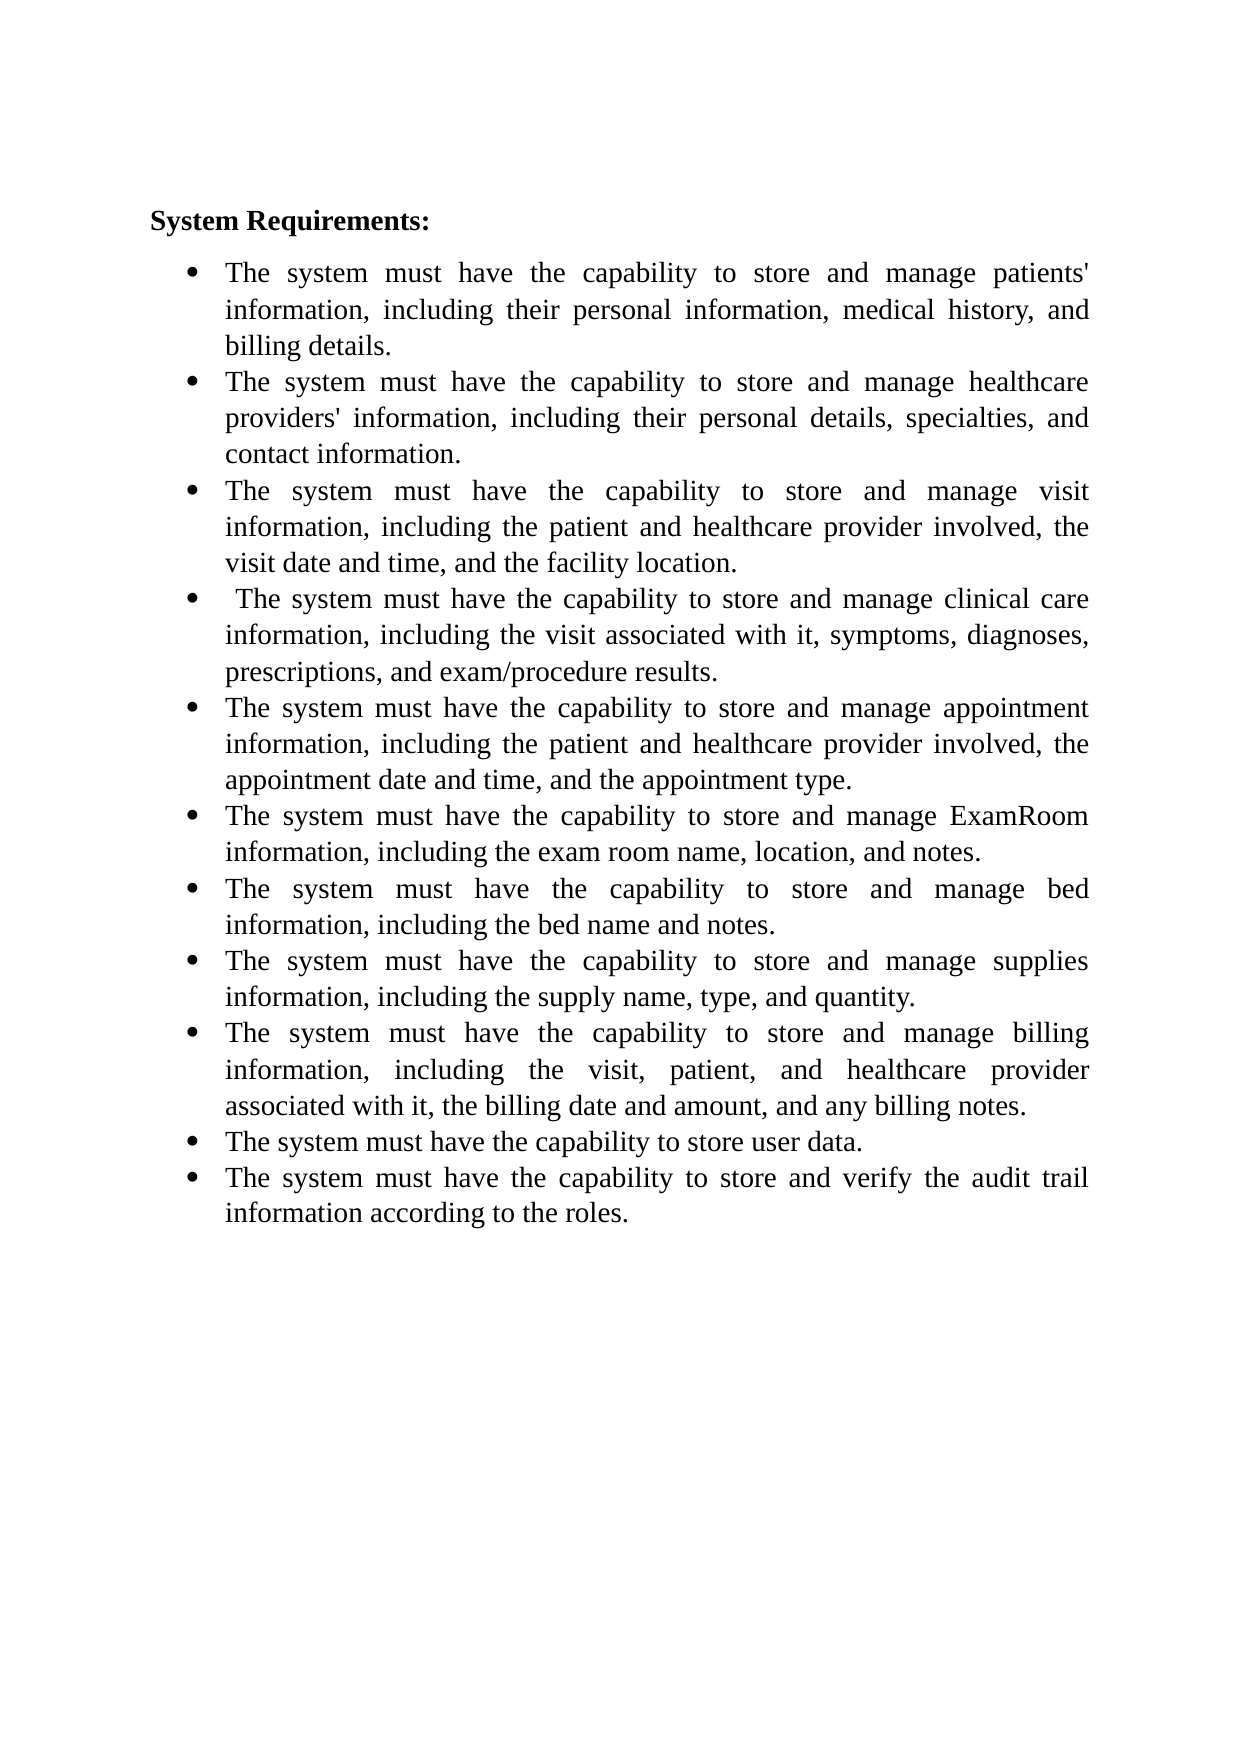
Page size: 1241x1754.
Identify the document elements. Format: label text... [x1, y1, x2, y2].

list The system must have the capability to store and verify the audit trail information according to the roles. [187, 1160, 1090, 1229]
list The system must have the capability to store and manage healthcare providers' information, including their personal details, specialties, and contact information. [187, 364, 1090, 470]
list The system must have the capability to store and manage clinical care information, including the visit associated with it, symptoms, diagnoses, prescriptions, and exam/procedure results. [187, 581, 1090, 687]
list The system must have the capability to store and manage patients' information, including their personal information, medical history, and billing details. [187, 256, 1090, 362]
list The system must have the capability to store user data. [187, 1124, 1090, 1158]
list The system must have the capability to store and manage bed information, including the bed name and notes. [187, 871, 1090, 941]
text System Requirements: [150, 203, 1090, 236]
list The system must have the capability to store and manage billing information, including the visit, patient, and healthcare provider associated with it, the billing date and amount, and any billing notes. [187, 1016, 1090, 1121]
list The system must have the capability to store and manage ExamRoom information, including the exam room name, location, and notes. [187, 798, 1090, 868]
list The system must have the capability to store and manage appointment information, including the patient and healthcare provider involved, the appointment date and time, and the appointment type. [187, 690, 1090, 796]
list The system must have the capability to store and manage supplies information, including the supply name, type, and quantity. [187, 943, 1090, 1013]
list The system must have the capability to store and manage visit information, including the patient and healthcare provider involved, the visit date and time, and the facility location. [187, 473, 1090, 579]
